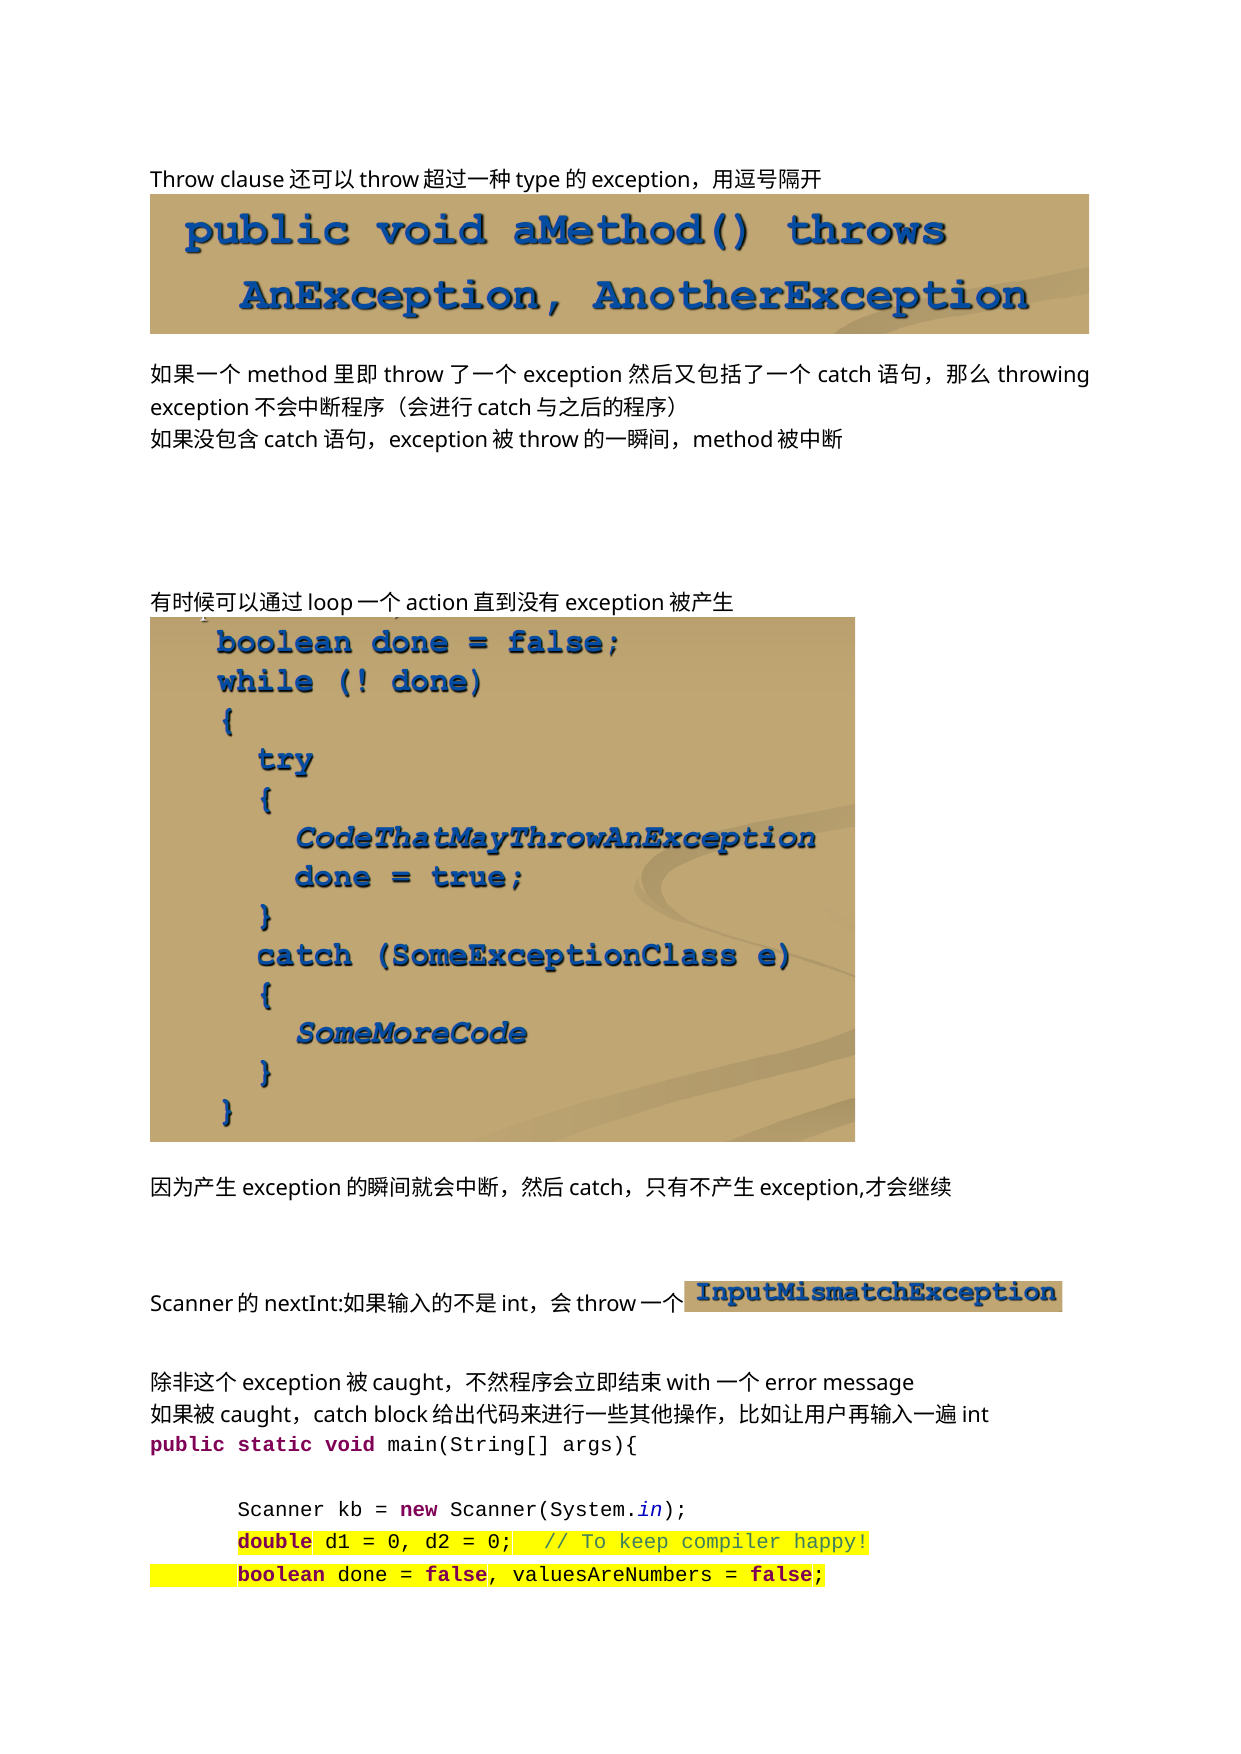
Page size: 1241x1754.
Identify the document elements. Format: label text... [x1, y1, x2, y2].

picture [150, 194, 1090, 334]
text Scanner kb = new Scanner(System.in); [150, 1494, 1090, 1527]
text 因为产生exception的瞬间就会中断，然后catch，只有不产生exception,才会继续 [150, 1169, 1090, 1202]
picture [150, 617, 855, 1142]
text double d1 = 0, d2 = 0; // To keep compiler happy! [150, 1527, 1090, 1559]
text Scanner的nextInt:如果输入的不是int，会throw一个 [150, 1267, 1090, 1332]
text Throw clause还可以throw超过一种type的exception，用逗号隔开 [150, 162, 1090, 194]
text 如果没包含catch语句，exception被throw的一瞬间，method被中断 [150, 422, 1090, 454]
text 除非这个exception被caught，不然程序会立即结束with 一个error message [150, 1364, 1090, 1397]
text 有时候可以通过loop一个action直到没有exception被产生 [150, 584, 1090, 617]
text boolean done = false, valuesAreNumbers = false; [150, 1559, 1090, 1592]
picture [684, 1281, 1063, 1312]
text 如果一个method里即throw了一个exception然后又包括了一个catch语句，那么throwing exception不会中断程序（会进行catch与之后的程序） [150, 357, 1090, 422]
text public static void main(String[] args){ [150, 1429, 1090, 1462]
text 如果被caught，catch block给出代码来进行一些其他操作，比如让用户再输入一遍int [150, 1397, 1090, 1429]
